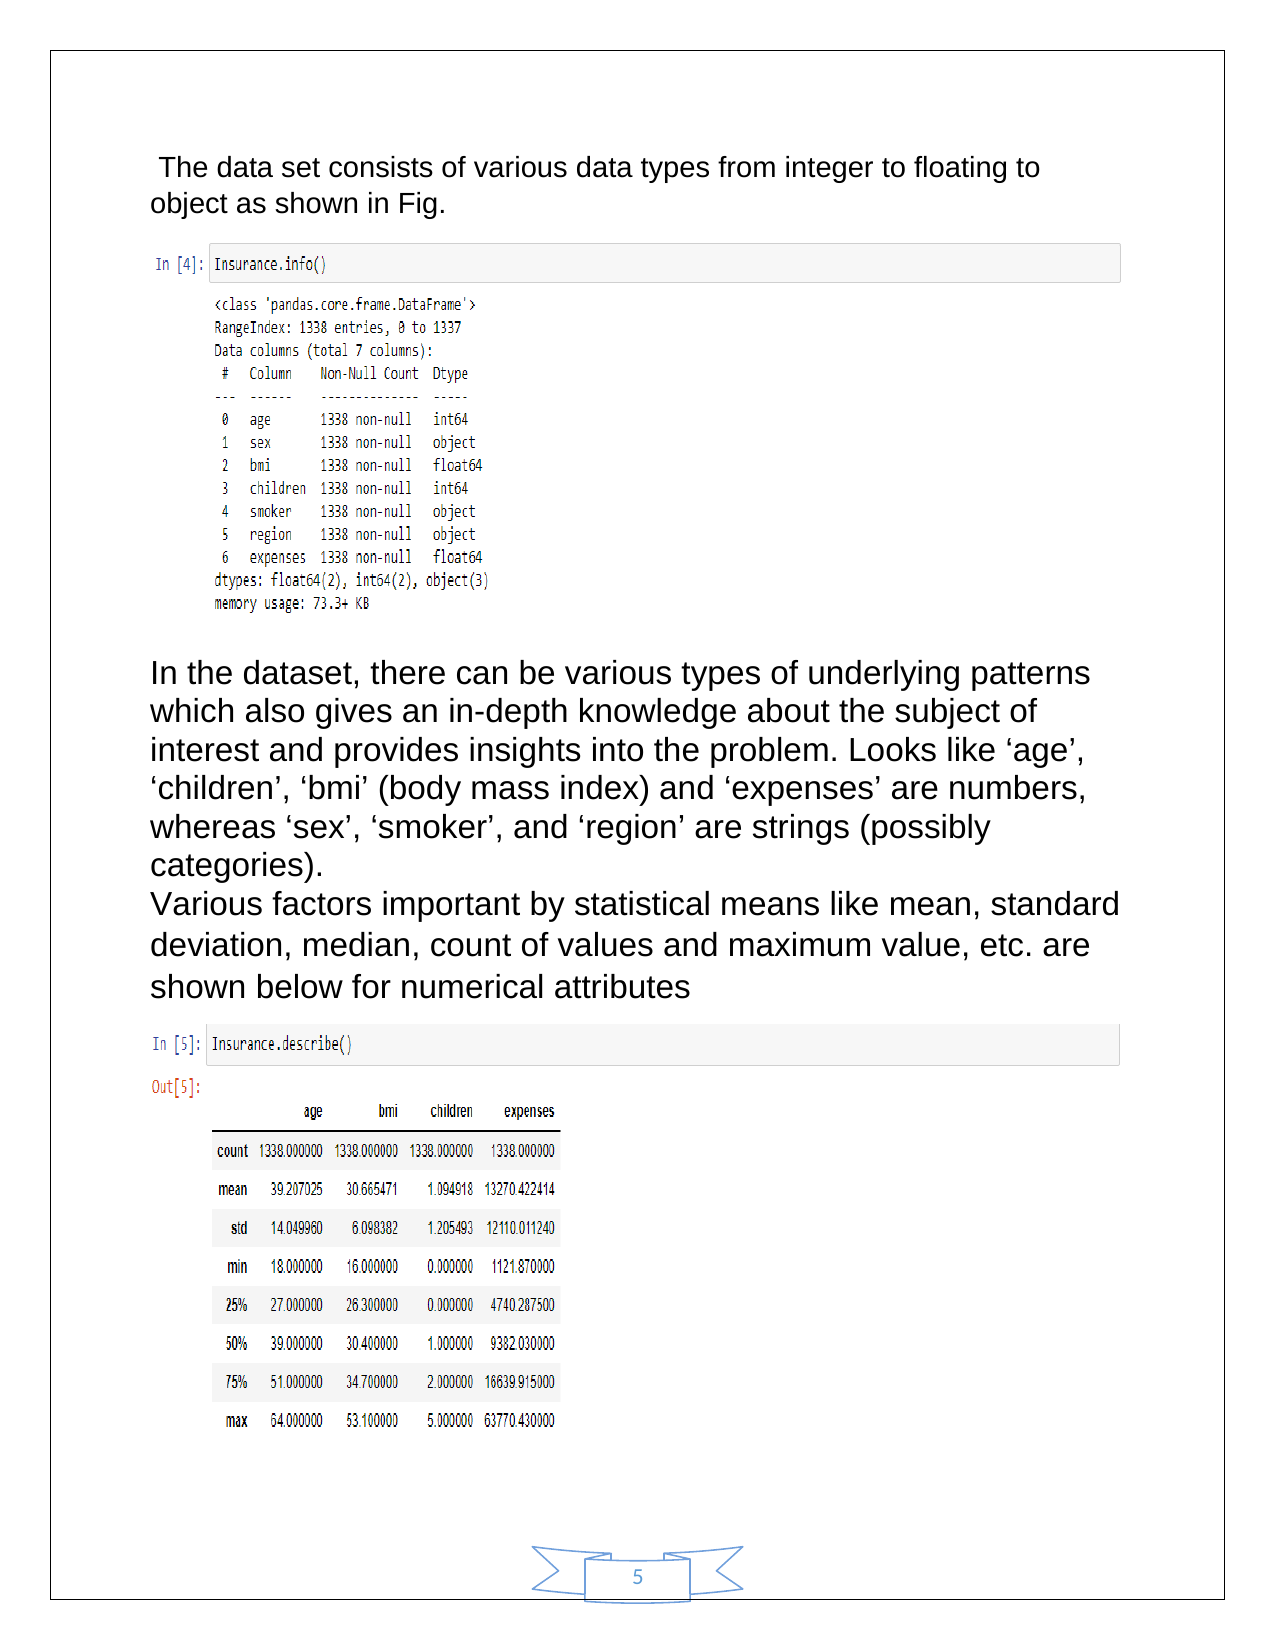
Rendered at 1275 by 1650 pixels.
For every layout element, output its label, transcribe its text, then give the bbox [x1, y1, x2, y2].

text In the dataset, there can be various types of underlying patterns which also gives an in-depth knowledge about the subject of interest and provides insights into the problem. Looks like ‘age’, ‘children’, ‘bmi’ (body mass index) and ‘expenses’ are numbers, whereas ‘sex’, ‘smoker’, and ‘region’ are strings (possibly categories). [150, 653, 1125, 884]
text Various factors important by statistical means like mean, standard deviation, median, count of values and maximum value, etc. are shown below for numerical attributes [150, 884, 1125, 1005]
picture [150, 1024, 1125, 1494]
picture [150, 238, 1125, 635]
text The data set consists of various data types from integer to floating to object as shown in Fig. [150, 150, 1125, 220]
